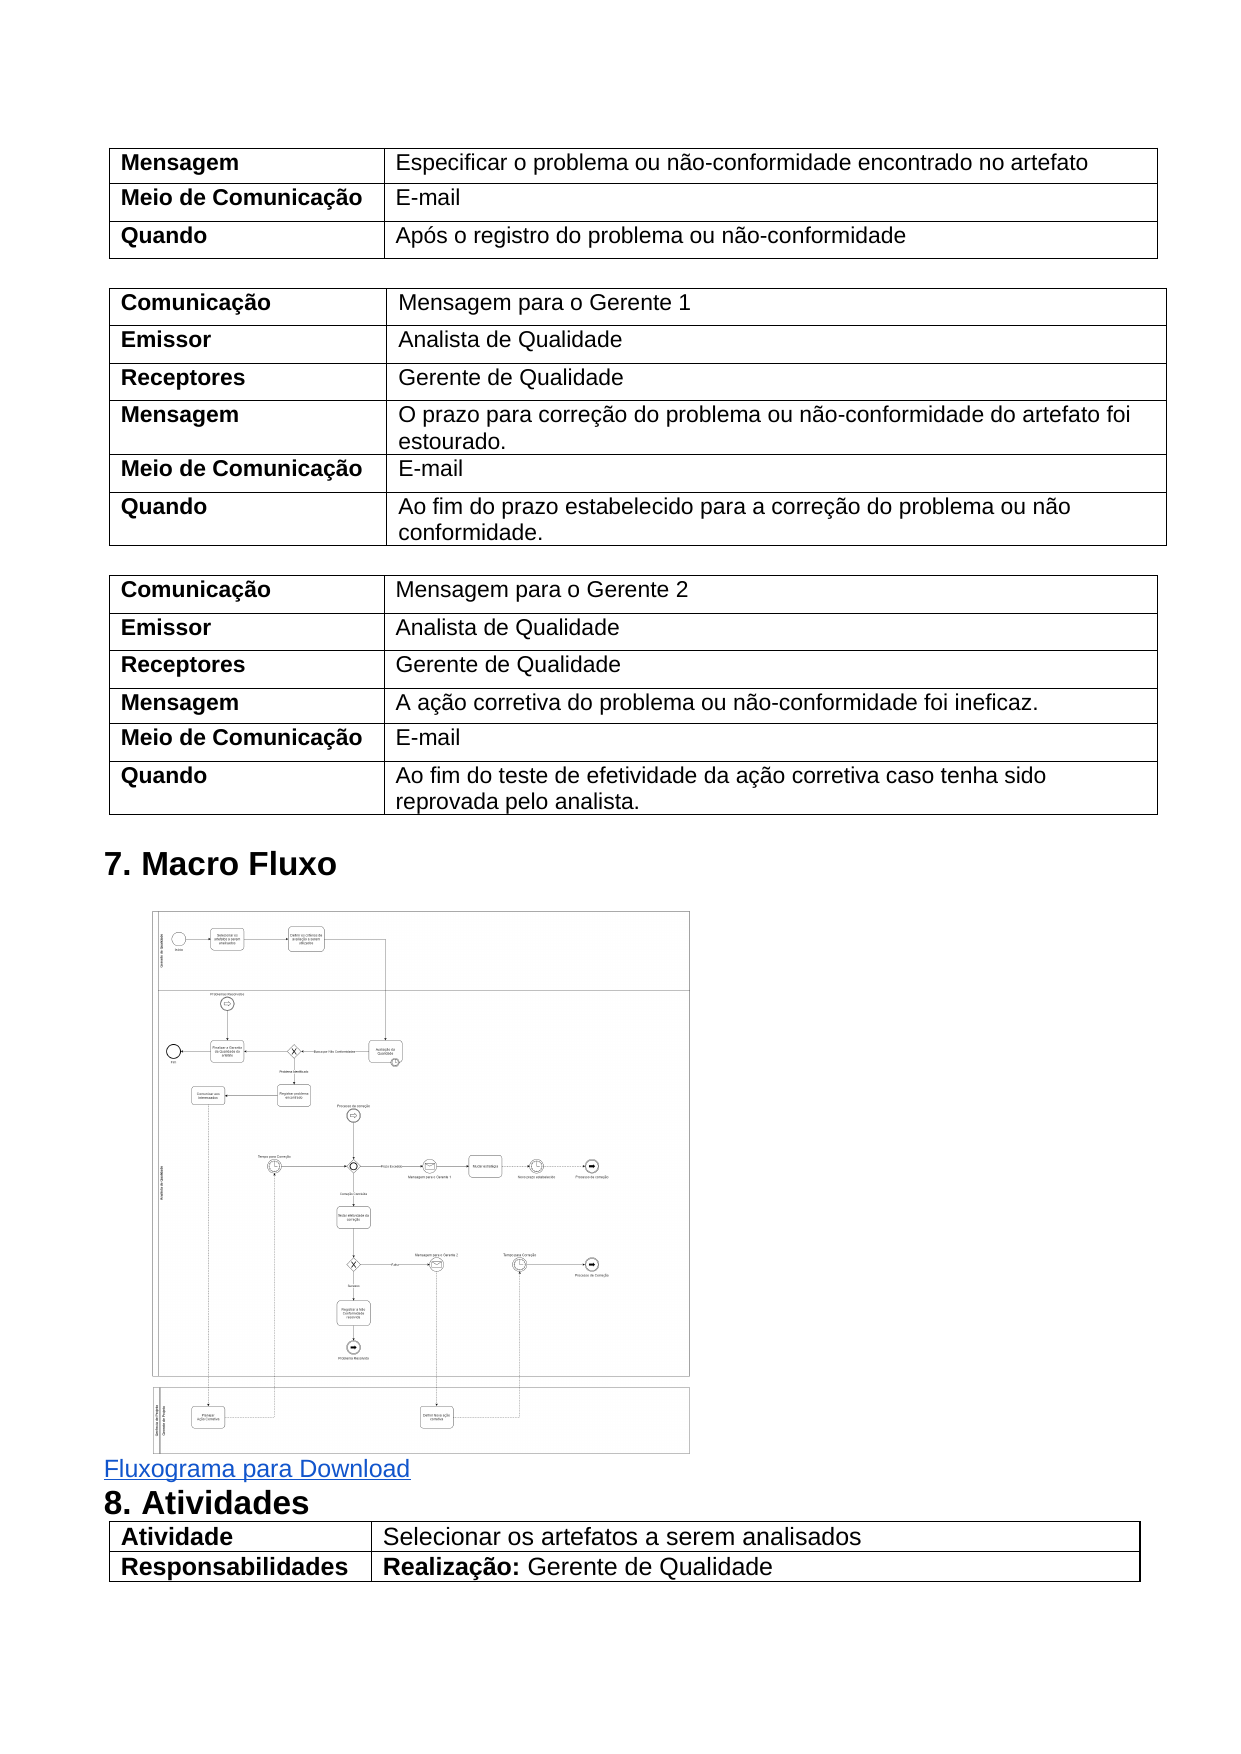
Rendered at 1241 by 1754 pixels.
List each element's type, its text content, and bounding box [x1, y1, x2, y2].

table_cell Quando [110, 222, 384, 258]
table_cell Após o registro do problema ou não-conformidade [385, 222, 1157, 258]
table_cell E-mail [385, 724, 1157, 761]
table_cell E-mail [387, 455, 1166, 492]
table_cell Responsabilidades [110, 1552, 371, 1581]
table_cell Meio de Comunicação [110, 724, 384, 761]
table_cell Mensagem [110, 401, 386, 454]
table_header Mensagem para o Gerente 2 [385, 576, 1157, 613]
table_cell E-mail [385, 184, 1157, 221]
table_cell Emissor [110, 326, 386, 363]
table_cell Ao fim do teste de efetividade da ação corretiva caso tenha sido reprovada pelo analista. [385, 762, 1157, 814]
table_cell Quando [110, 493, 386, 545]
table_cell Mensagem [110, 149, 384, 183]
table_cell Gerente de Qualidade [385, 651, 1157, 688]
text Fluxograma para Download [103, 1454, 1152, 1483]
table_cell O prazo para correção do problema ou não-conformidade do artefato foi estourado. [387, 401, 1166, 454]
table_cell Emissor [110, 614, 384, 650]
table_header Comunicação [110, 289, 386, 325]
table_cell Mensagem [110, 689, 384, 723]
list Atividades [103, 1483, 1152, 1521]
table_header Mensagem para o Gerente 1 [387, 289, 1166, 325]
table_cell Analista de Qualidade [387, 326, 1166, 363]
table_cell A ação corretiva do problema ou não-conformidade foi ineficaz. [385, 689, 1157, 723]
table_header Comunicação [110, 576, 384, 613]
table_cell Meio de Comunicação [110, 184, 384, 221]
table_cell Receptores [110, 364, 386, 400]
table_cell Ao fim do prazo estabelecido para a correção do problema ou não conformidade. [387, 493, 1166, 545]
table_cell Gerente de Qualidade [387, 364, 1166, 400]
table_cell Analista de Qualidade [385, 614, 1157, 650]
table_cell Especificar o problema ou não-conformidade encontrado no artefato [385, 149, 1157, 183]
table_cell Quando [110, 762, 384, 814]
table_cell Realização: Gerente de Qualidade [372, 1552, 1139, 1581]
table_header Selecionar os artefatos a serem analisados [372, 1522, 1139, 1551]
table_cell Meio de Comunicação [110, 455, 386, 492]
list Macro Fluxo [103, 844, 1152, 882]
table_header Atividade [110, 1522, 371, 1551]
table_cell Receptores [110, 651, 384, 688]
